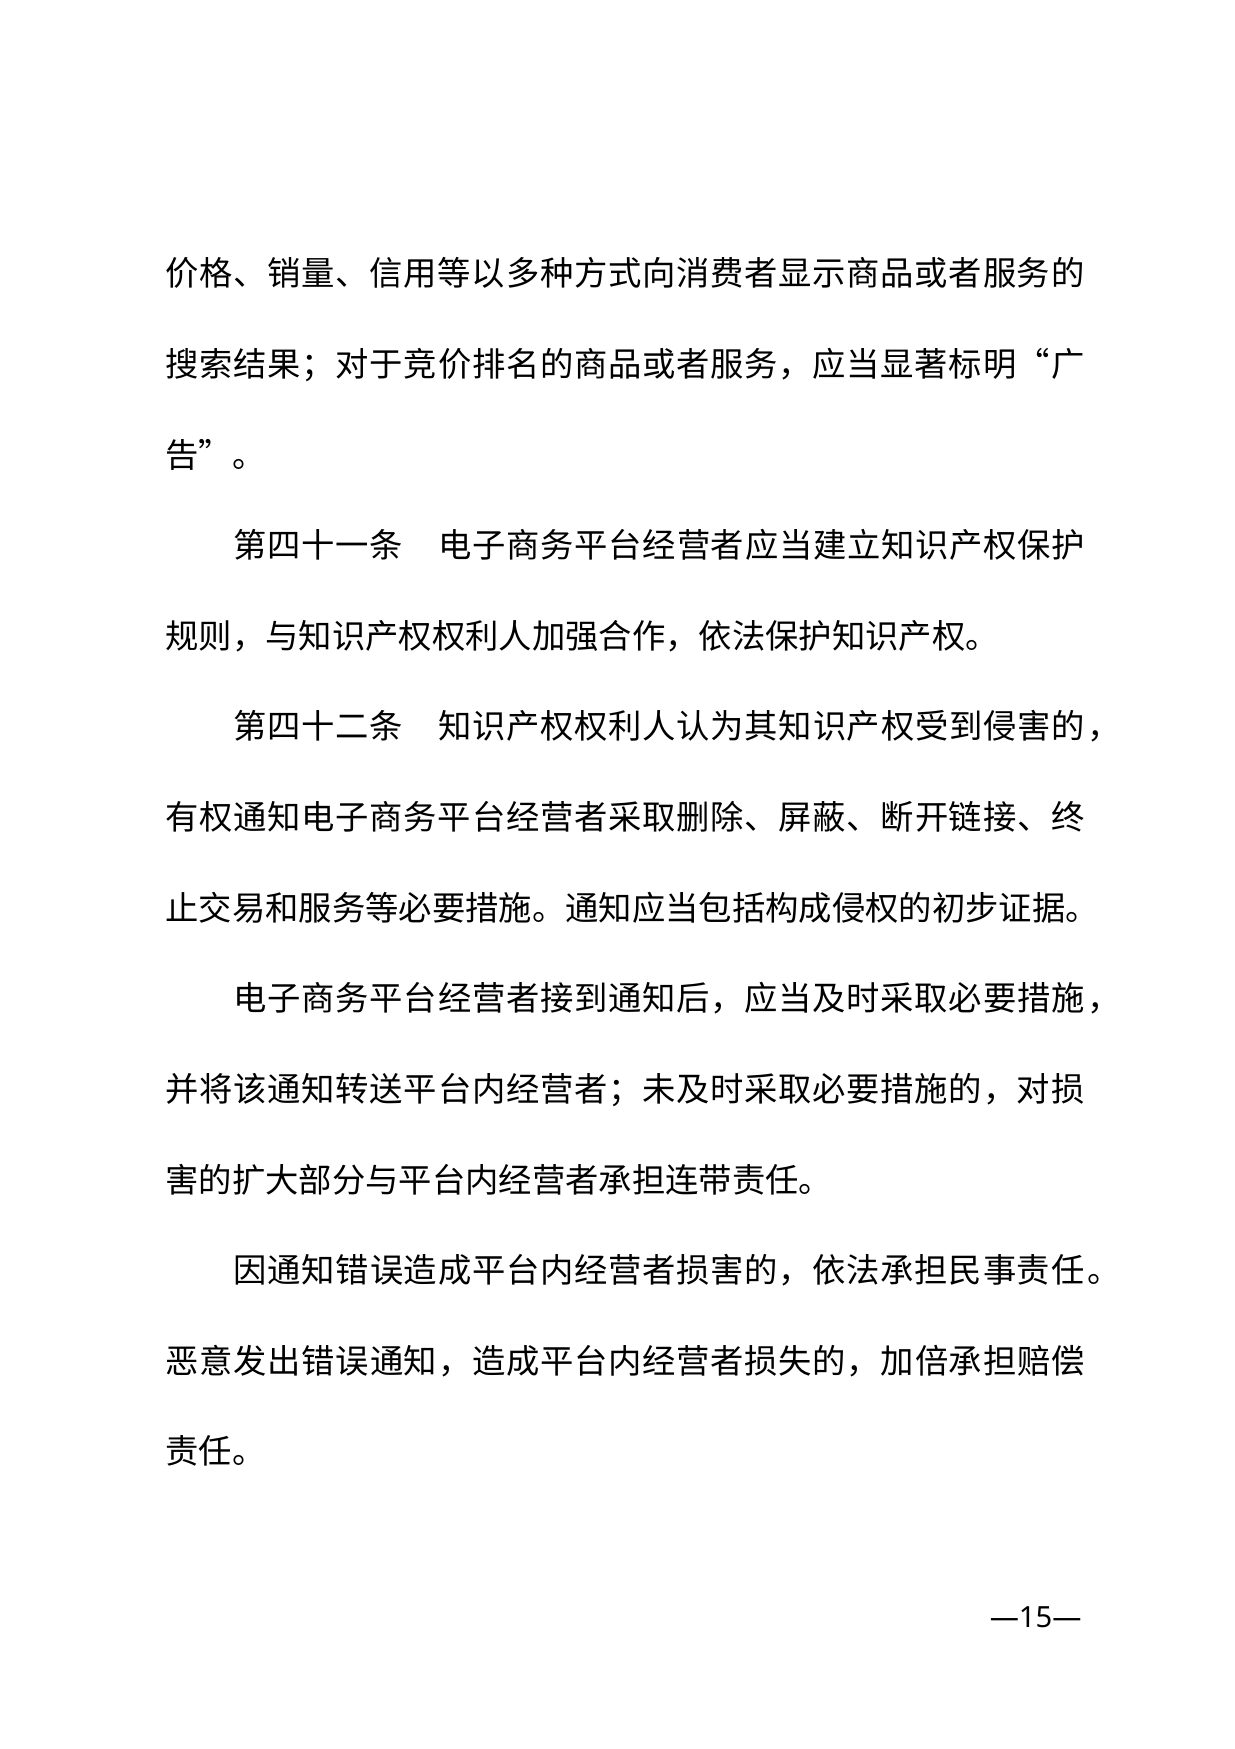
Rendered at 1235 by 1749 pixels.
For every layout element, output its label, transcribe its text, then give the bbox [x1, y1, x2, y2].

text 第四十二条 知识产权权利人认为其知识产权受到侵害的，有权通知电子商务平台经营者采取删除、屏蔽、断开链接、终止交易和服务等必要措施。通知应当包括构成侵权的初步证据。 [165, 679, 1087, 951]
text 因通知错误造成平台内经营者损害的，依法承担民事责任。恶意发出错误通知，造成平台内经营者损失的，加倍承担赔偿责任。 [165, 1223, 1087, 1495]
text 电子商务平台经营者接到通知后，应当及时采取必要措施，并将该通知转送平台内经营者；未及时采取必要措施的，对损害的扩大部分与平台内经营者承担连带责任。 [165, 951, 1087, 1223]
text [165, 226, 1087, 498]
text 第四十一条 电子商务平台经营者应当建立知识产权保护规则，与知识产权权利人加强合作，依法保护知识产权。 [165, 498, 1087, 679]
